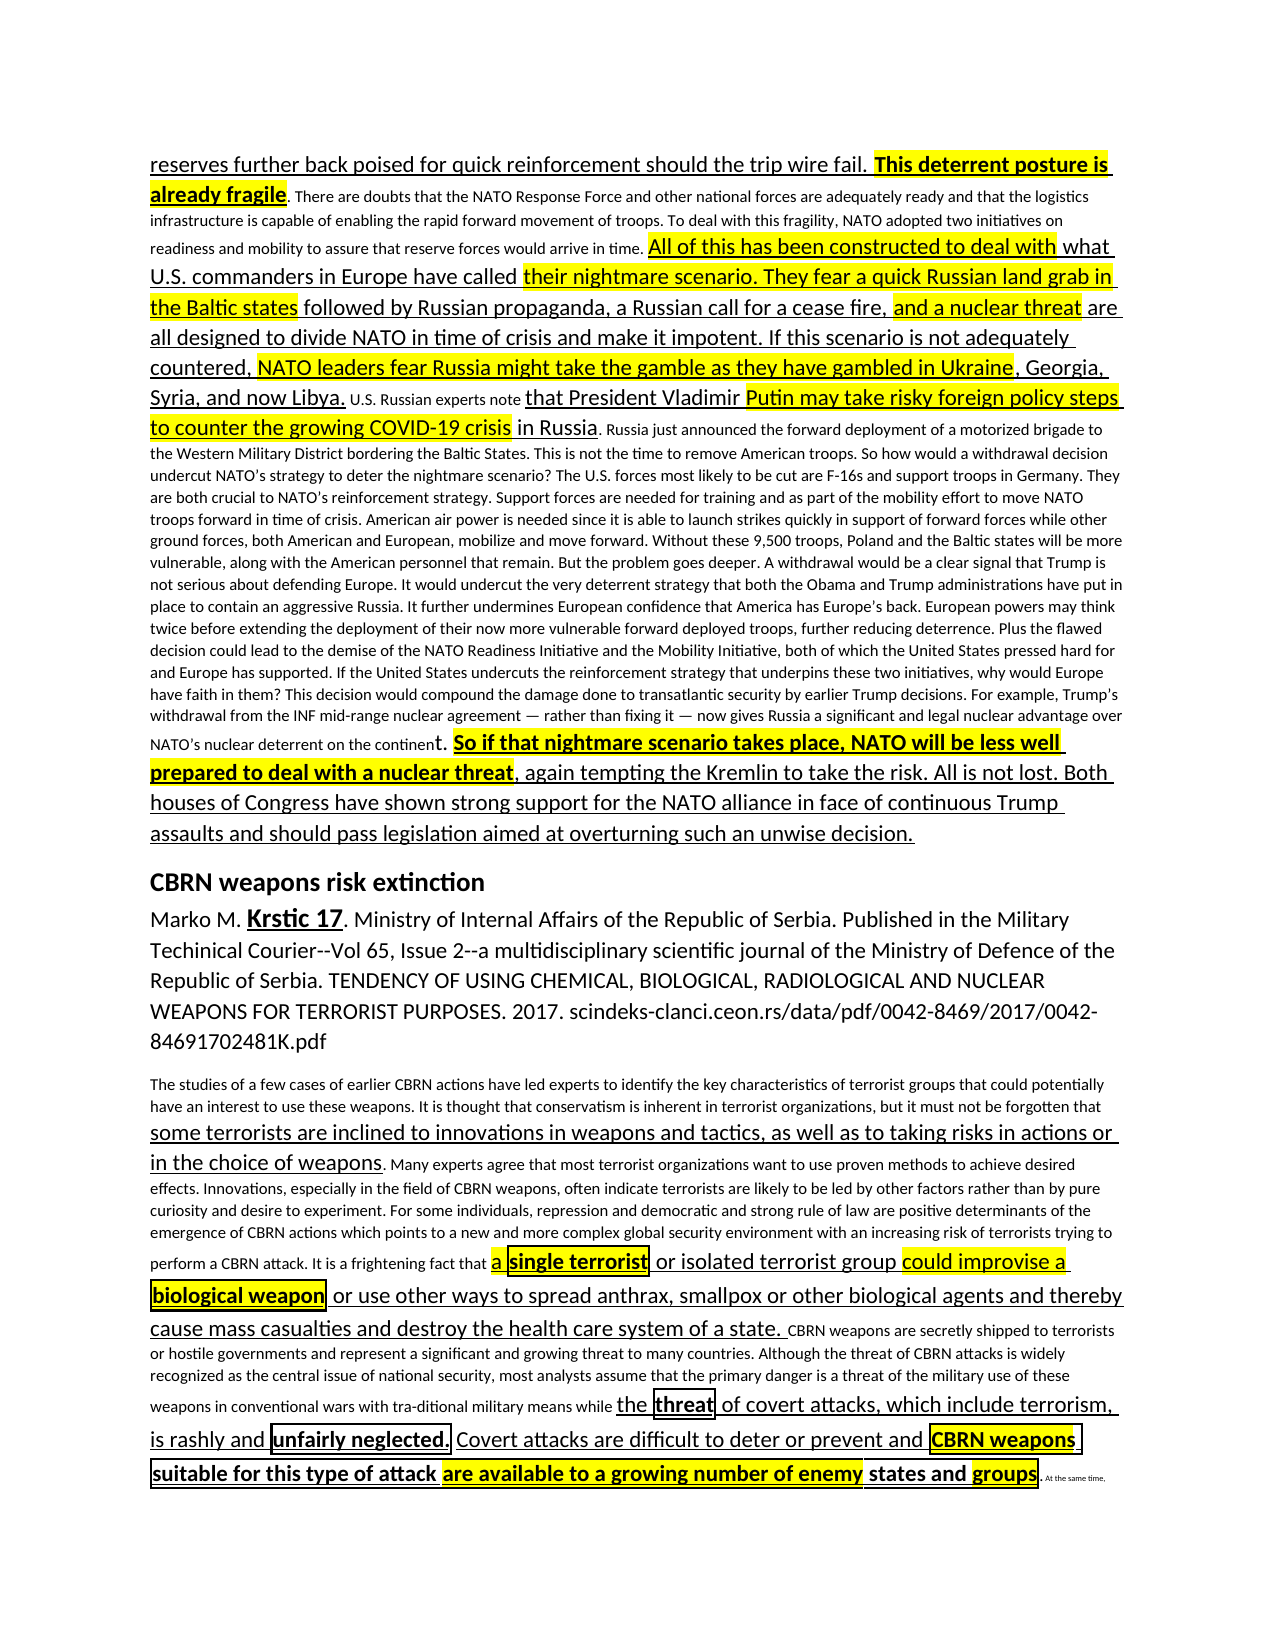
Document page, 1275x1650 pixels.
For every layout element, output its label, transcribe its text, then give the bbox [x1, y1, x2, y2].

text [150, 150, 1125, 847]
text Marko M. Krstic 17. Ministry of Internal Affairs of the Republic of Serbia. Published in the Military Techinical Courier--Vol 65, Issue 2--a multidisciplinary scientific journal of the Ministry of Defence of the Republic of Serbia. TENDENCY OF USING CHEMICAL, BIOLOGICAL, RADIOLOGICAL AND NUCLEAR WEAPONS FOR TERRORIST PURPOSES. 2017. scindeks-clanci.ceon.rs/data/pdf/0042-8469/2017/0042-84691702481K.pdf [150, 901, 1125, 1055]
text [150, 1074, 1125, 1489]
subtitle CBRN weapons risk extinction [150, 866, 1125, 899]
